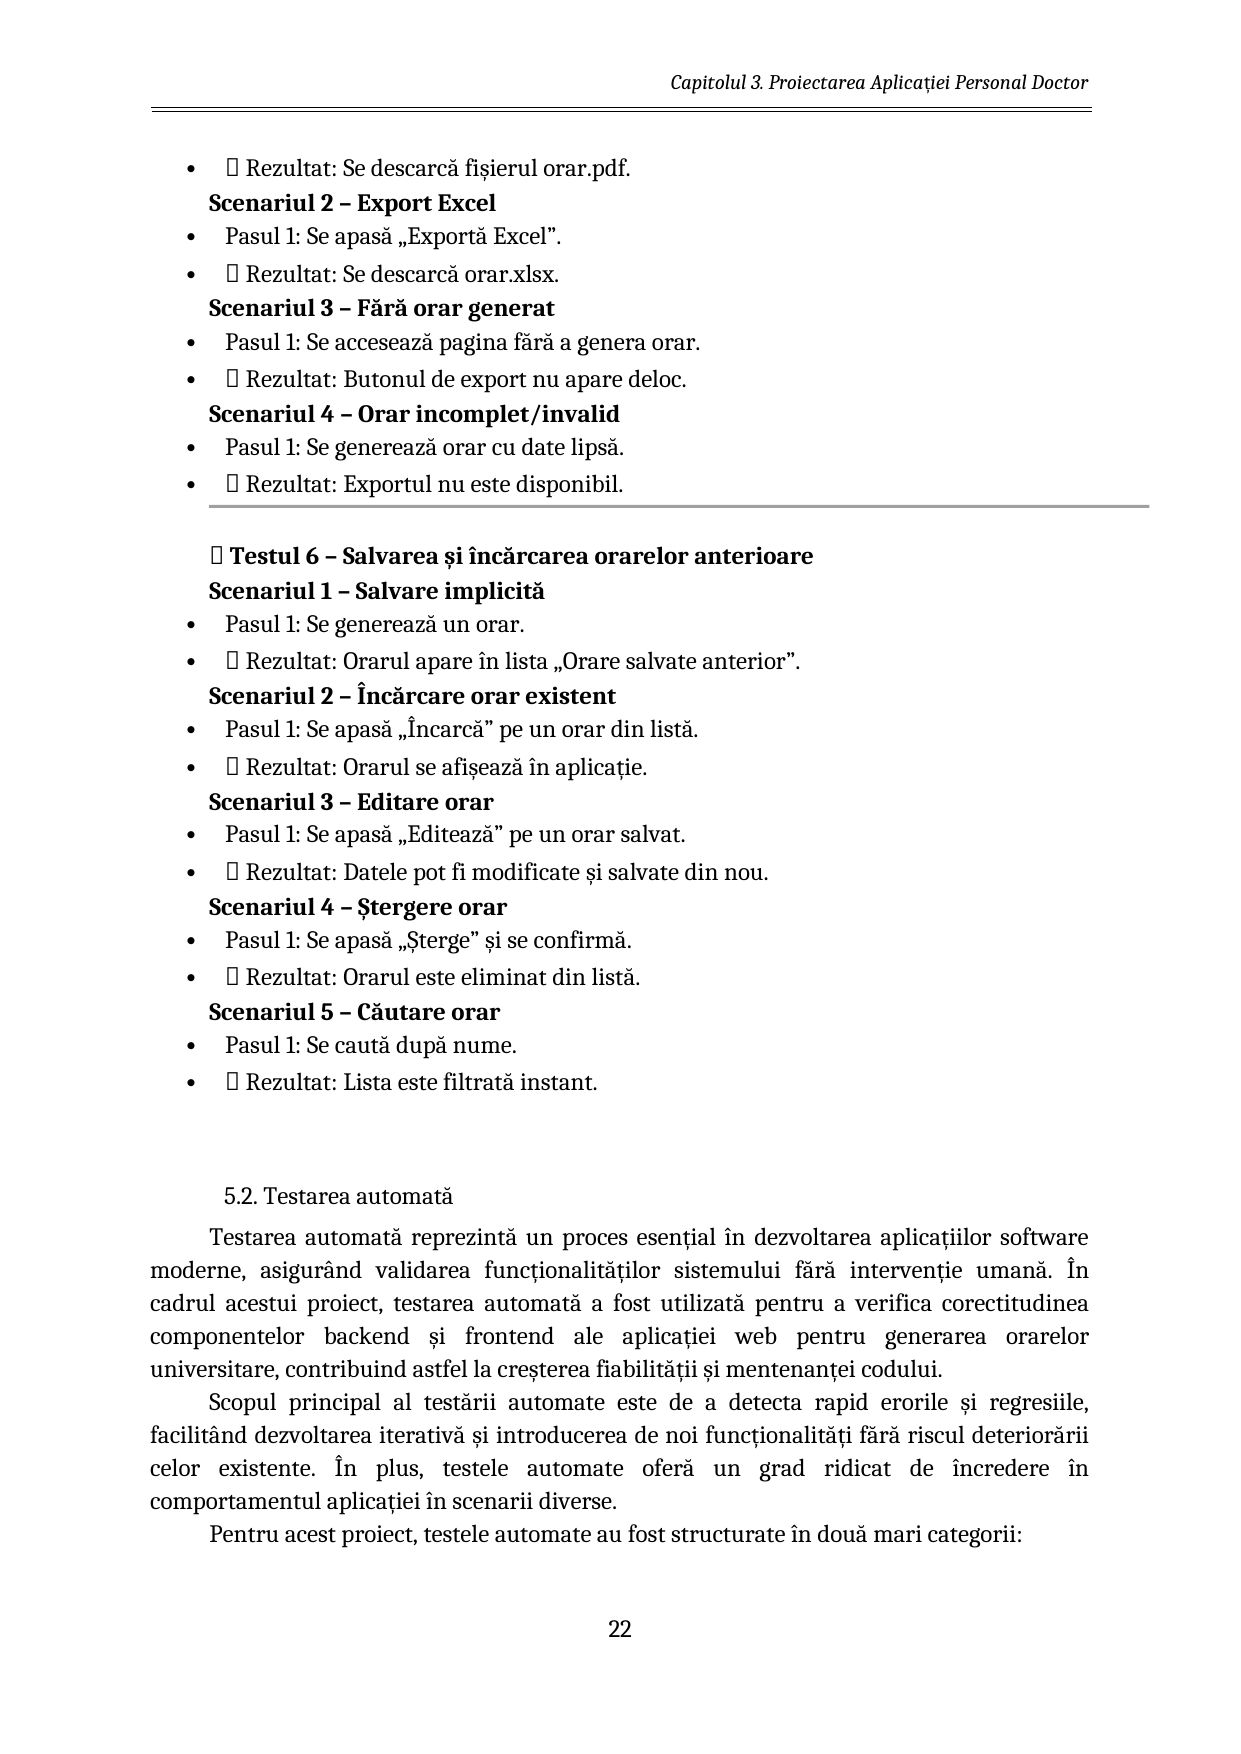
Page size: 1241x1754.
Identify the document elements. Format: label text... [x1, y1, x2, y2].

list ✅ Rezultat: Orarul apare în lista „Orare salvate anterior”. [187, 643, 1090, 677]
text Scenariul 2 – Export Excel [150, 189, 1090, 218]
list ✅ Rezultat: Se descarcă orar.xlsx. [187, 255, 1090, 289]
list Pasul 1: Se generează un orar. [187, 610, 1090, 639]
text ✅ Testul 6 – Salvarea și încărcarea orarelor anterioare [150, 538, 1090, 572]
list ✅ Rezultat: Orarul se afișează în aplicație. [187, 748, 1090, 782]
list Pasul 1: Se apasă „Editează” pe un orar salvat. [187, 820, 1090, 849]
text Testarea automată reprezintă un proces esențial în dezvoltarea aplicațiilor software moderne, asigurând validarea funcționalităților sistemului fără intervenție umană. În cadrul acestui proiect, testarea automată a fost utilizată pentru a verifica corectitudinea componentelor backend și frontend ale aplicației web pentru generarea orarelor universitare, contribuind astfel la creșterea fiabilității și mentenanței codului. [150, 1223, 1090, 1384]
list ✅ Rezultat: Exportul nu este disponibil. [187, 466, 1090, 500]
list ✅ Rezultat: Datele pot fi modificate și salvate din nou. [187, 853, 1090, 887]
text Scenariul 3 – Editare orar [150, 787, 1090, 816]
text Scenariul 3 – Fără orar generat [150, 294, 1090, 323]
list Pasul 1: Se apasă „Șterge” și se confirmă. [187, 926, 1090, 954]
list ✅ Rezultat: Orarul este eliminat din listă. [187, 959, 1090, 993]
list Pasul 1: Se caută după nume. [187, 1031, 1090, 1059]
list Pasul 1: Se apasă „Exportă Excel”. [187, 222, 1090, 251]
text Scenariul 5 – Căutare orar [150, 998, 1090, 1027]
subtitle 5.2. Testarea automată [150, 1182, 1090, 1210]
list Pasul 1: Se generează orar cu date lipsă. [187, 433, 1090, 461]
list ✅ Rezultat: Butonul de export nu apare deloc. [187, 360, 1090, 394]
list ✅ Rezultat: Se descarcă fișierul orar.pdf. [187, 150, 1090, 184]
text Pentru acest proiect, testele automate au fost structurate în două mari categorii: [150, 1520, 1090, 1549]
list Pasul 1: Se apasă „Încarcă” pe un orar din listă. [187, 715, 1090, 744]
text Scenariul 2 – Încărcare orar existent [150, 682, 1090, 711]
text Scopul principal al testării automate este de a detecta rapid erorile și regresiile, facilitând dezvoltarea iterativă și introducerea de noi funcționalități fără riscul deteriorării celor existente. În plus, testele automate oferă un grad ridicat de încredere în comportamentul aplicației în scenarii diverse. [150, 1388, 1090, 1516]
text Scenariul 1 – Salvare implicită [150, 577, 1090, 606]
text Scenariul 4 – Orar incomplet/invalid [150, 399, 1090, 428]
list Pasul 1: Se accesează pagina fără a genera orar. [187, 327, 1090, 356]
list ✅ Rezultat: Lista este filtrată instant. [187, 1064, 1090, 1098]
text Scenariul 4 – Ștergere orar [150, 893, 1090, 921]
